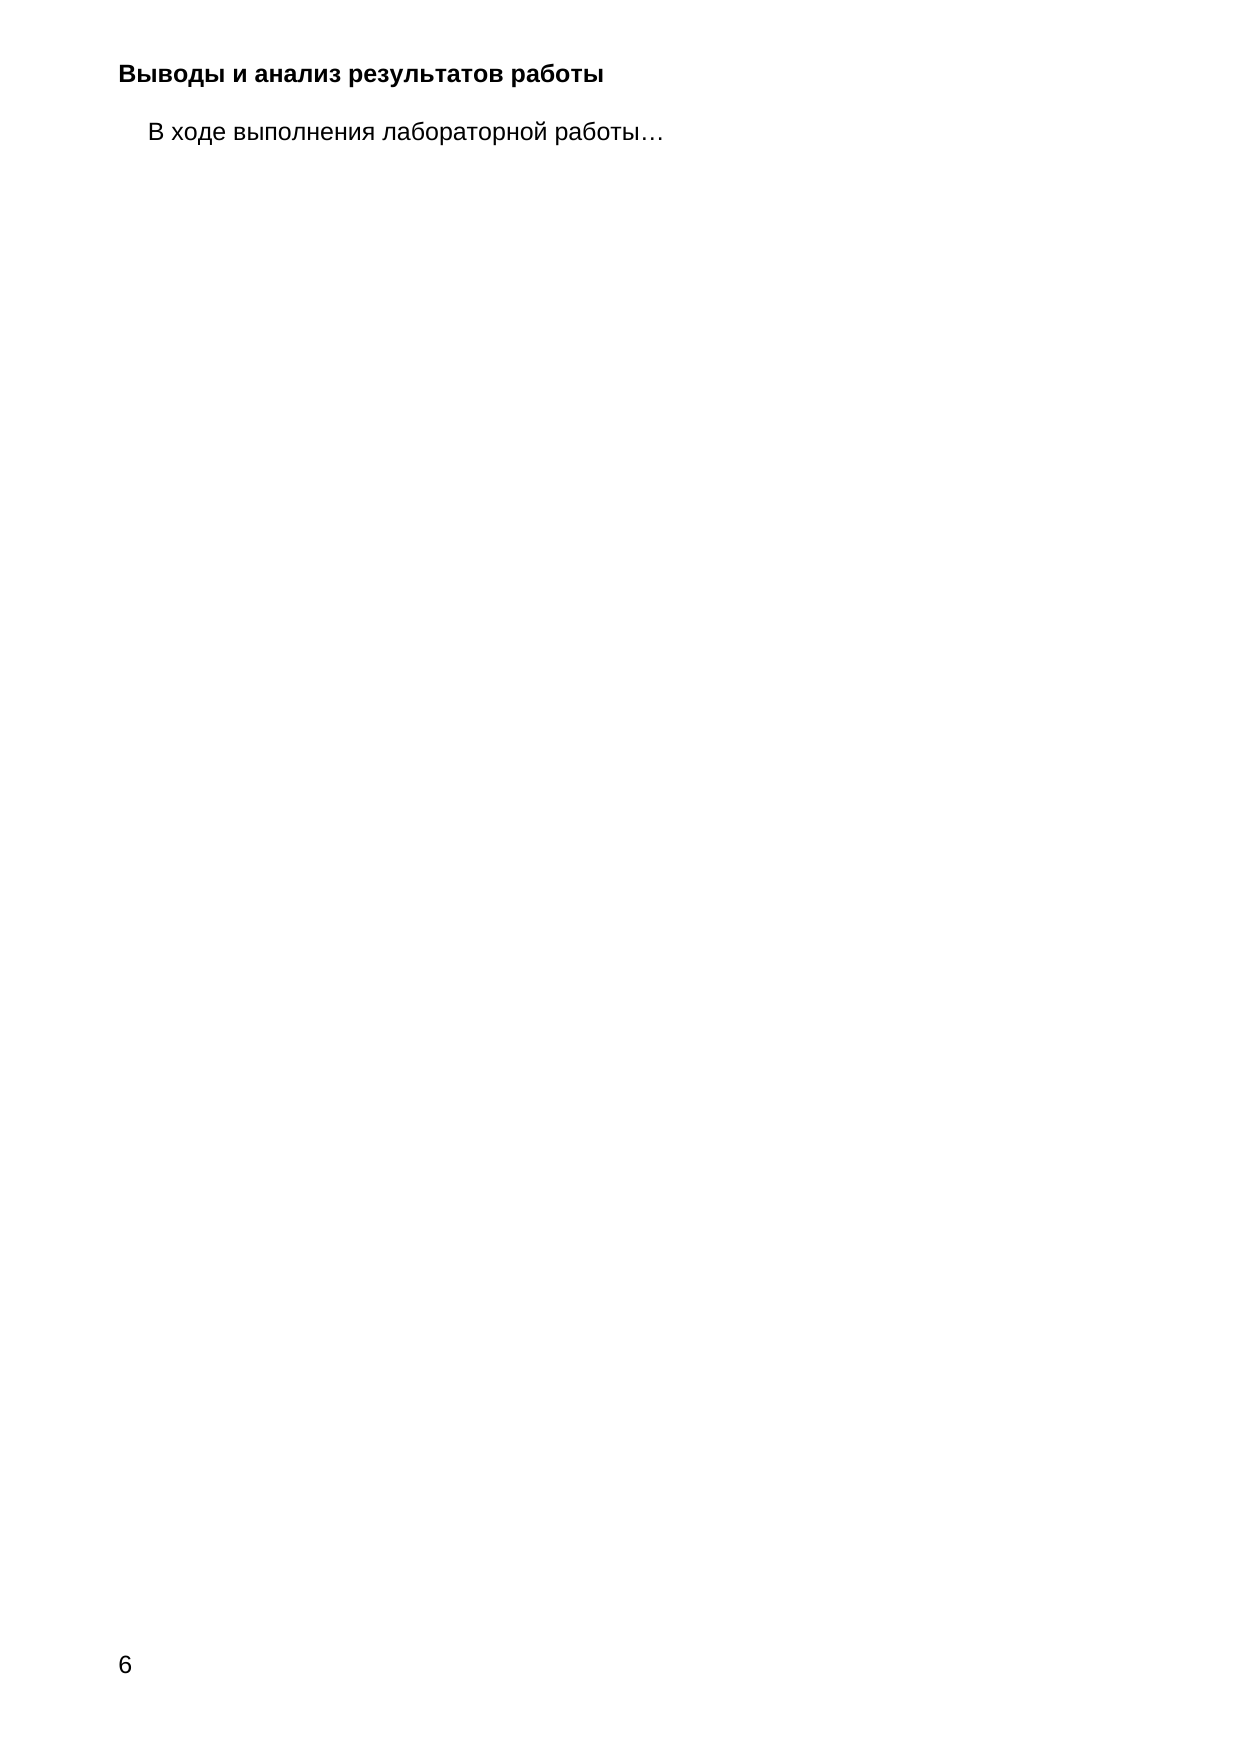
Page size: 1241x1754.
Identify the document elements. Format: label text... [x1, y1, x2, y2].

text В ходе выполнения лабораторной работы… [118, 117, 1181, 145]
text Выводы и анализ результатов работы [118, 59, 1181, 88]
